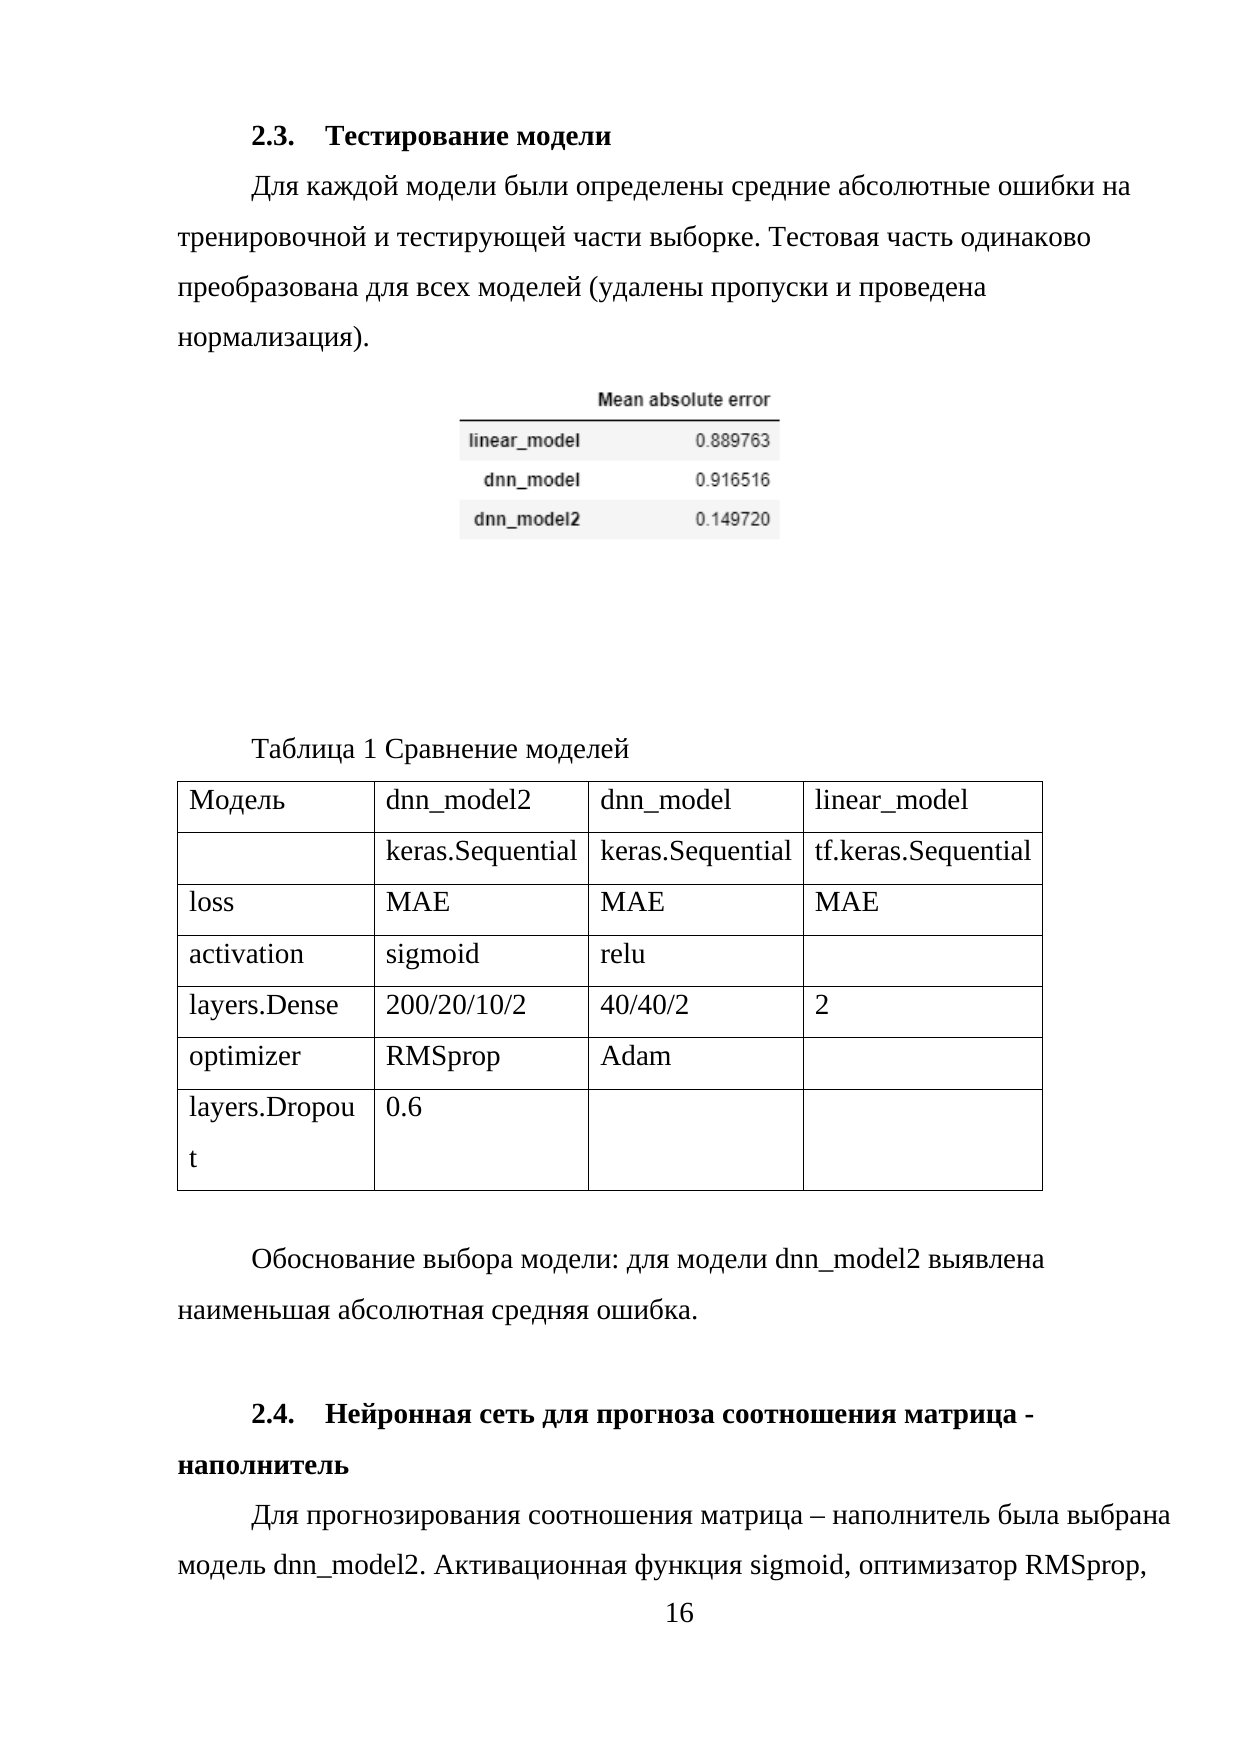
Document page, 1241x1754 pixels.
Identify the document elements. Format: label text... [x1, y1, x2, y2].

table_cell 200/20/10/2 [375, 987, 588, 1037]
table_cell MAE [804, 885, 1042, 935]
text Обоснование выбора модели: для модели dnn_model2 выявлена наименьшая абсолютная средняя ошибка. [177, 1241, 1181, 1325]
table_cell loss [178, 885, 374, 935]
table_cell Adam [589, 1038, 803, 1088]
table_cell relu [589, 936, 803, 986]
table_cell keras.Sequential [375, 833, 588, 883]
picture [445, 371, 819, 547]
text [177, 1497, 1181, 1581]
table_cell RMSprop [375, 1038, 588, 1088]
table_cell [804, 936, 1042, 986]
table_cell [804, 1090, 1042, 1190]
table_header linear_model [804, 782, 1042, 832]
text Таблица 1 Сравнение моделей [177, 731, 1181, 764]
table_cell [178, 833, 374, 883]
table_cell layers.Dropout [178, 1090, 374, 1190]
table_cell [589, 1090, 803, 1190]
table_cell optimizer [178, 1038, 374, 1088]
table_cell 0.6 [375, 1090, 588, 1190]
table_cell keras.Sequential [589, 833, 803, 883]
subtitle 2.4. Нейронная сеть для прогноза соотношения матрица - наполнитель [177, 1397, 1181, 1480]
table_cell tf.keras.Sequential [804, 833, 1042, 883]
text Для каждой модели были определены средние абсолютные ошибки на тренировочной и тестирующей части выборке. Тестовая часть одинаково преобразована для всех моделей (удалены пропуски и проведена нормализация). [177, 168, 1181, 353]
table_cell MAE [375, 885, 588, 935]
table_cell activation [178, 936, 374, 986]
table_header Модель [178, 782, 374, 832]
table_cell MAE [589, 885, 803, 935]
subtitle 2.3. Тестирование модели [177, 118, 1181, 152]
table_header dnn_model [589, 782, 803, 832]
table_cell sigmoid [375, 936, 588, 986]
table_cell 40/40/2 [589, 987, 803, 1037]
table_cell [804, 1038, 1042, 1088]
table_cell layers.Dense [178, 987, 374, 1037]
table_header dnn_model2 [375, 782, 588, 832]
table_cell 2 [804, 987, 1042, 1037]
